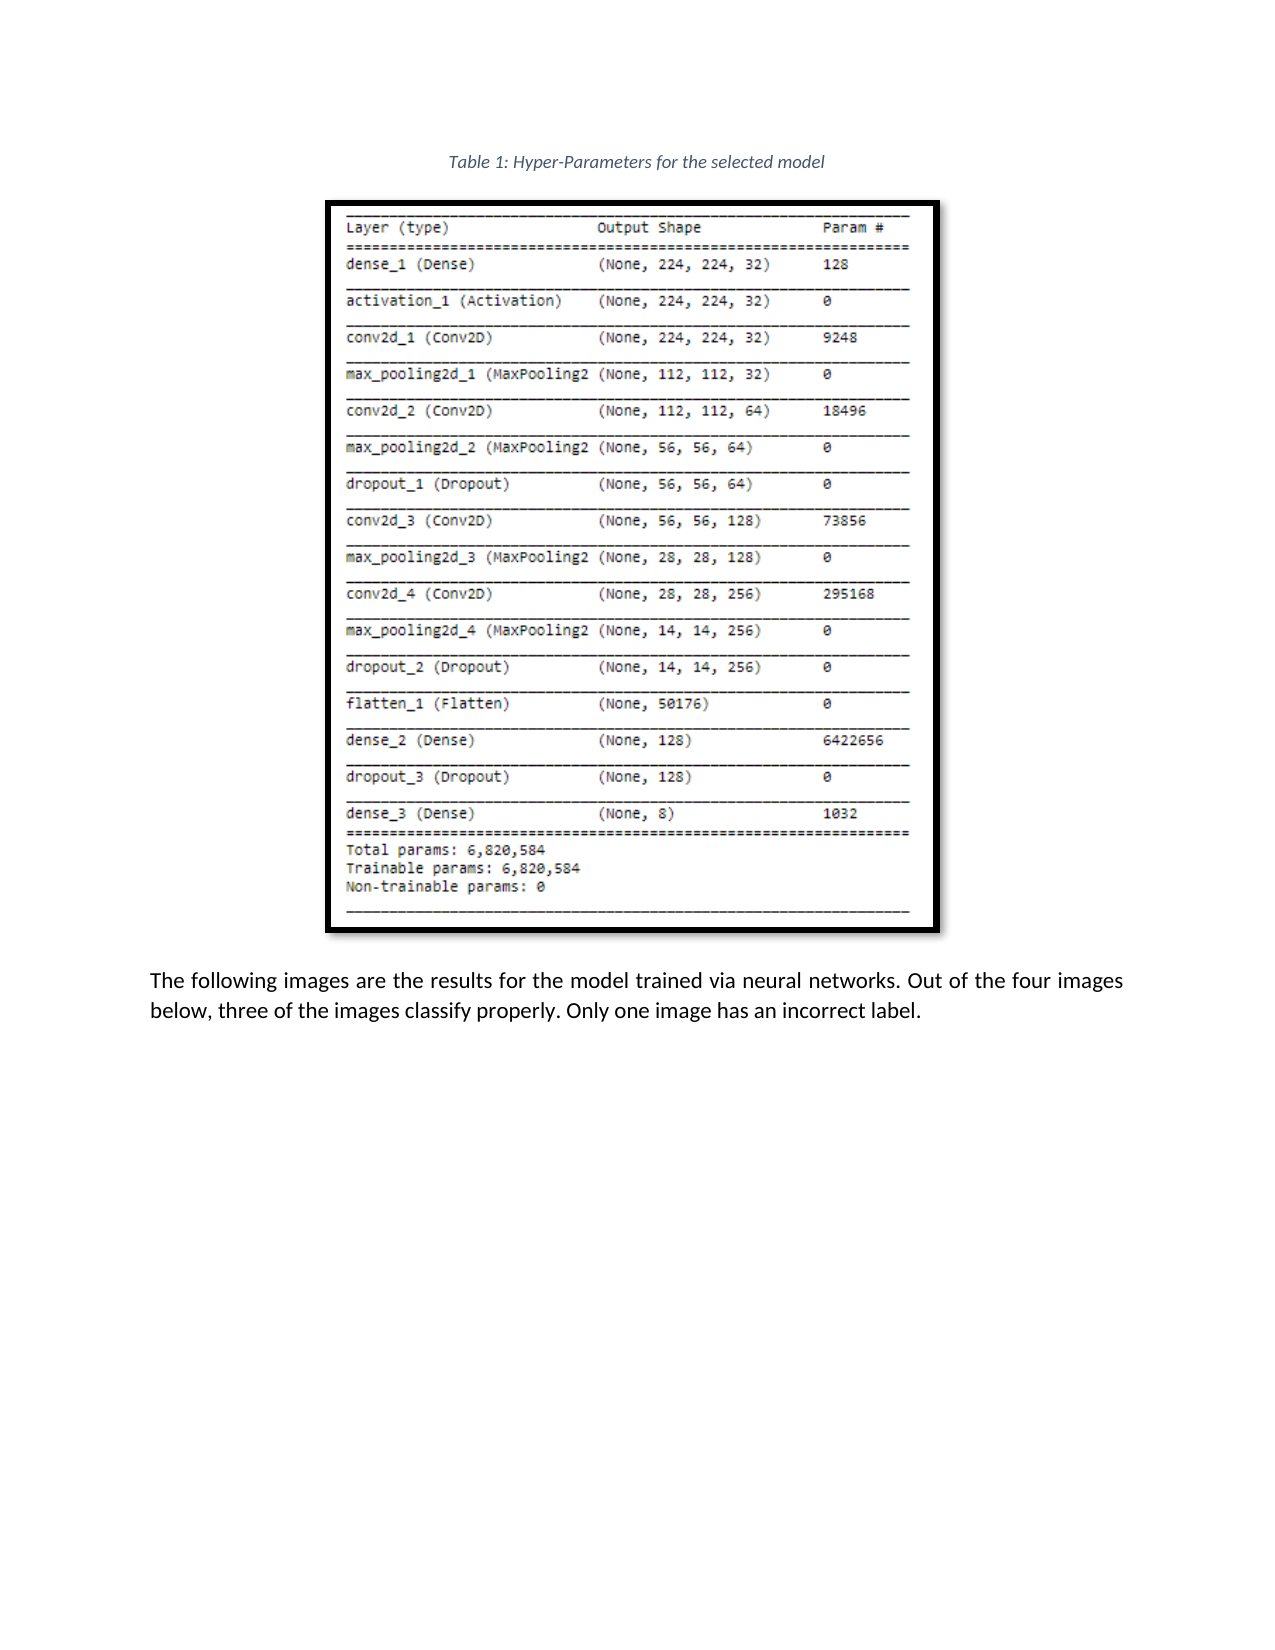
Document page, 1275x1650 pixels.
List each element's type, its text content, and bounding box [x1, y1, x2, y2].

picture [331, 206, 933, 927]
text The following images are the results for the model trained via neural networks. Out of the four images below, three of the images classify properly. Only one image has an incorrect label. [150, 966, 1125, 1024]
